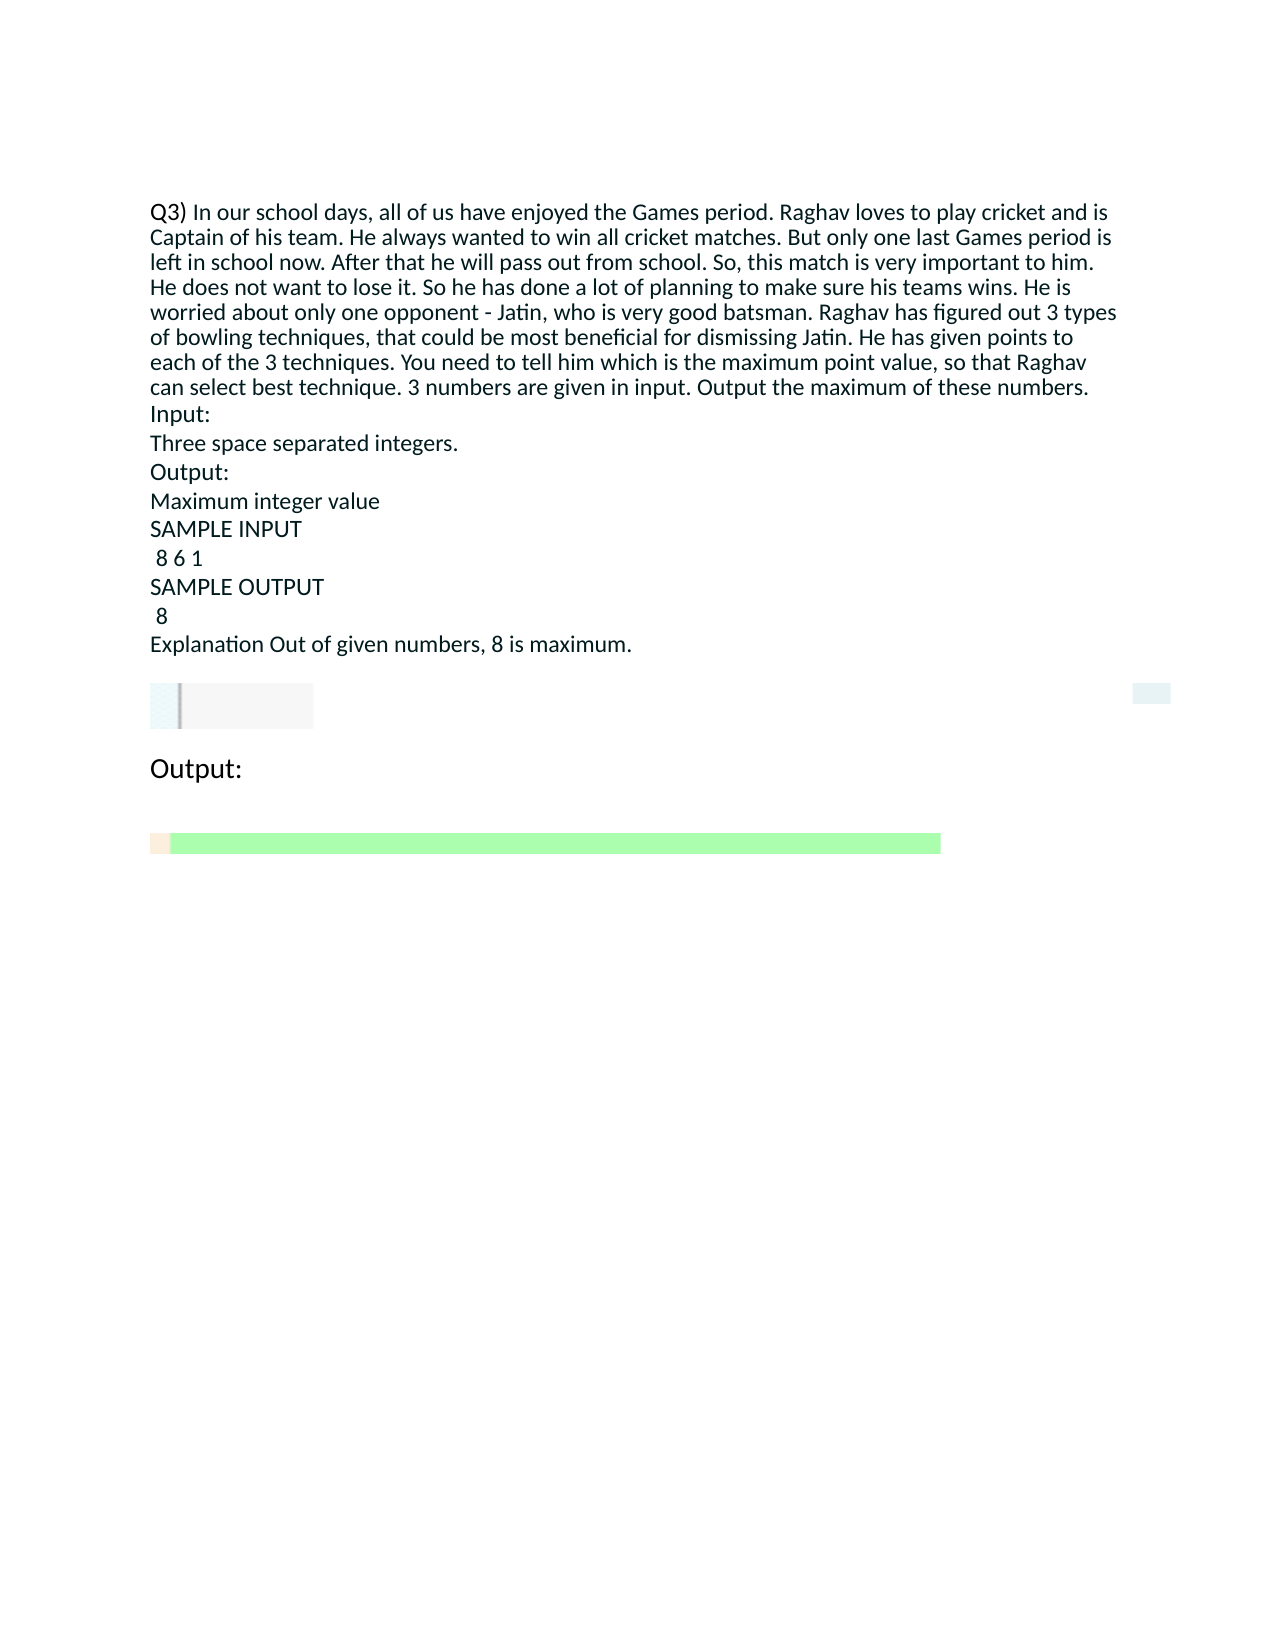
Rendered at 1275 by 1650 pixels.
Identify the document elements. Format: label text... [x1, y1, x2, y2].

text Input: [150, 400, 1125, 429]
text 8 6 1 [150, 544, 1125, 572]
text Output: [150, 457, 1125, 486]
text Maximum integer value [150, 486, 1125, 515]
text Three space separated integers. [150, 429, 1125, 457]
text Explanation Out of given numbers, 8 is maximum. [150, 630, 1125, 659]
text SAMPLE INPUT [150, 515, 1125, 544]
text Output: [150, 759, 1125, 784]
text SAMPLE OUTPUT [150, 572, 1125, 601]
text Q3) In our school days, all of us have enjoyed the Games period. Raghav loves to play cricket and is Captain of his team. He always wanted to win all cricket matches. But only one last Games period is left in school now. After that he will pass out from school. So, this match is very important to him. He does not want to lose it. So he has done a lot of planning to make sure his teams wins. He is worried about only one opponent - Jatin, who is very good batsman. Raghav has figured out 3 types of bowling techniques, that could be most beneficial for dismissing Jatin. He has given points to each of the 3 techniques. You need to tell him which is the maximum point value, so that Raghav can select best technique. 3 numbers are given in input. Output the maximum of these numbers. [150, 200, 1125, 400]
text 8 [150, 601, 1125, 630]
